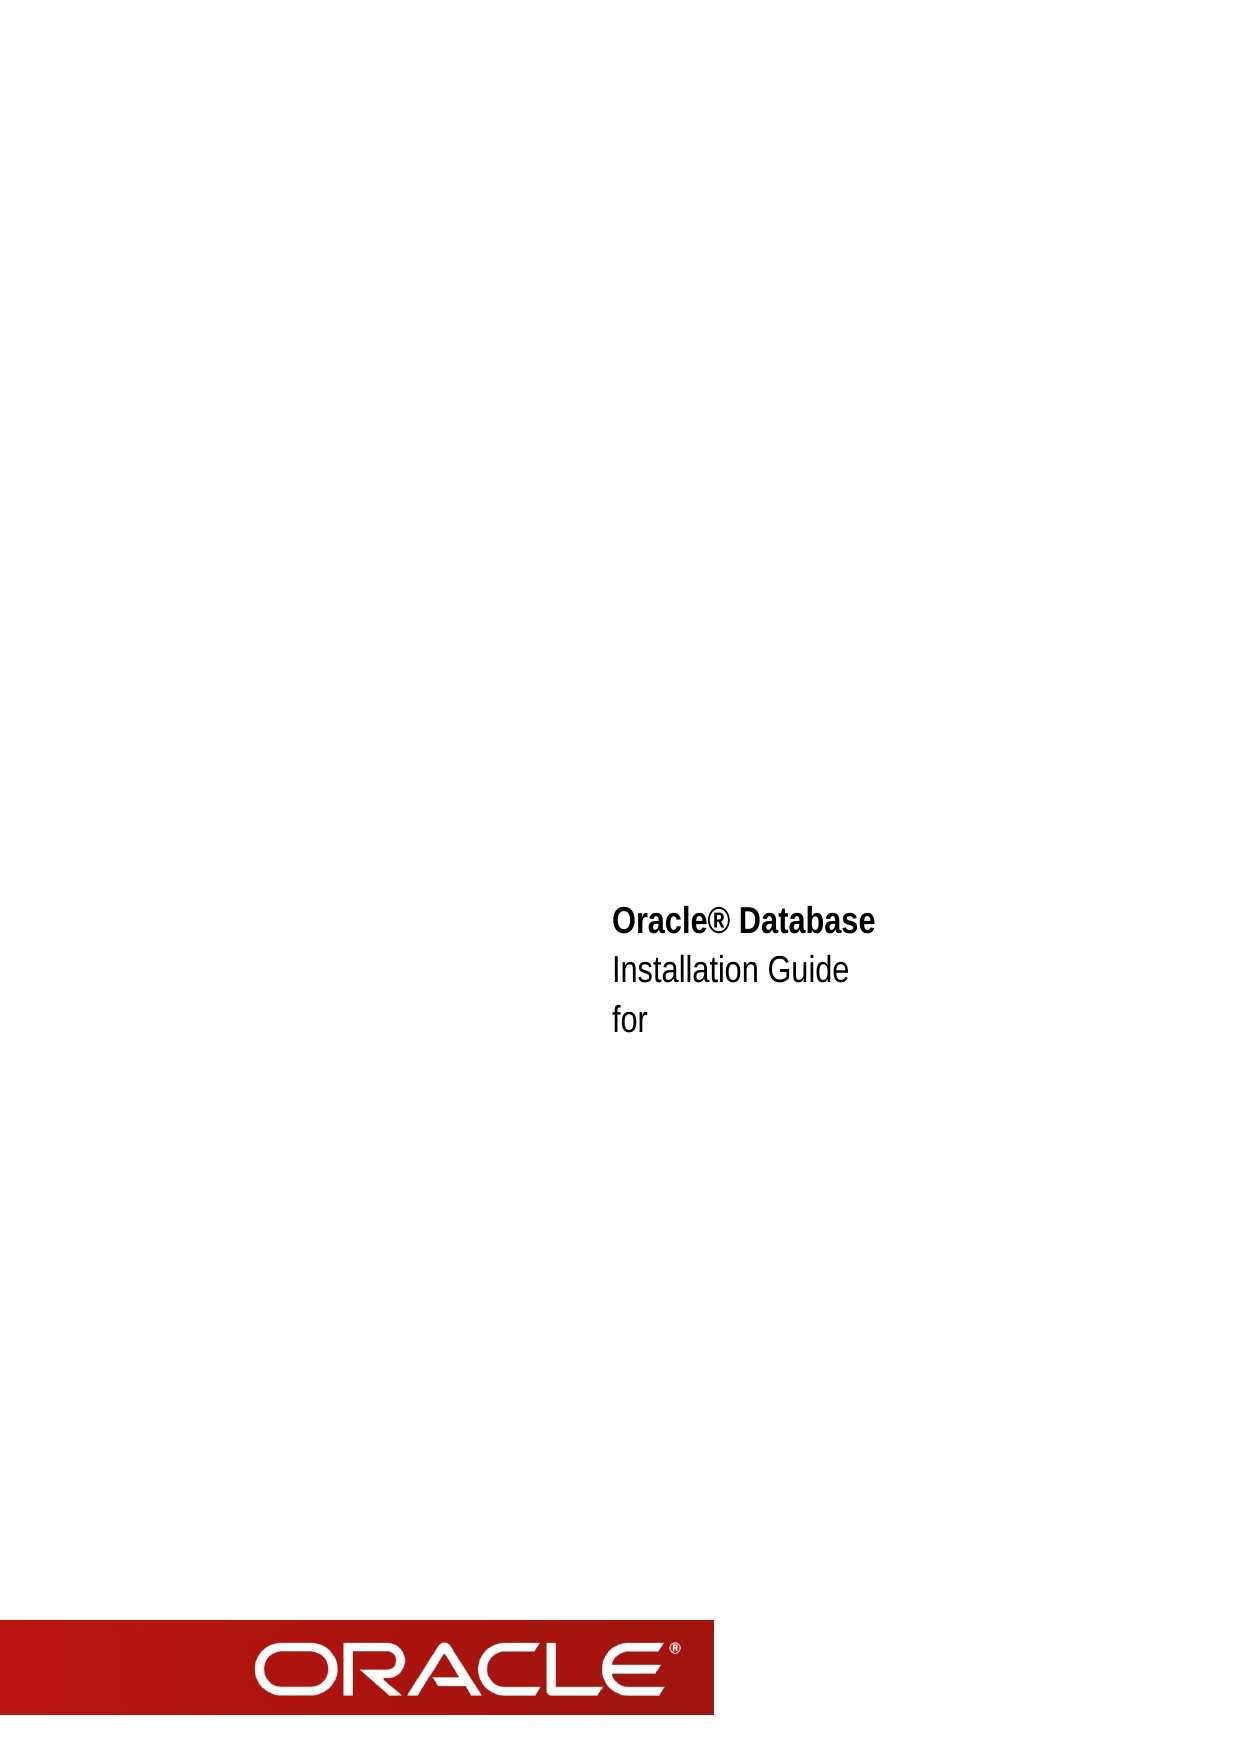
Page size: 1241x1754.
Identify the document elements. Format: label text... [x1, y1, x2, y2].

subtitle Oracle® Database Installation Guide for [612, 898, 1128, 1040]
picture [0, 1620, 714, 1715]
